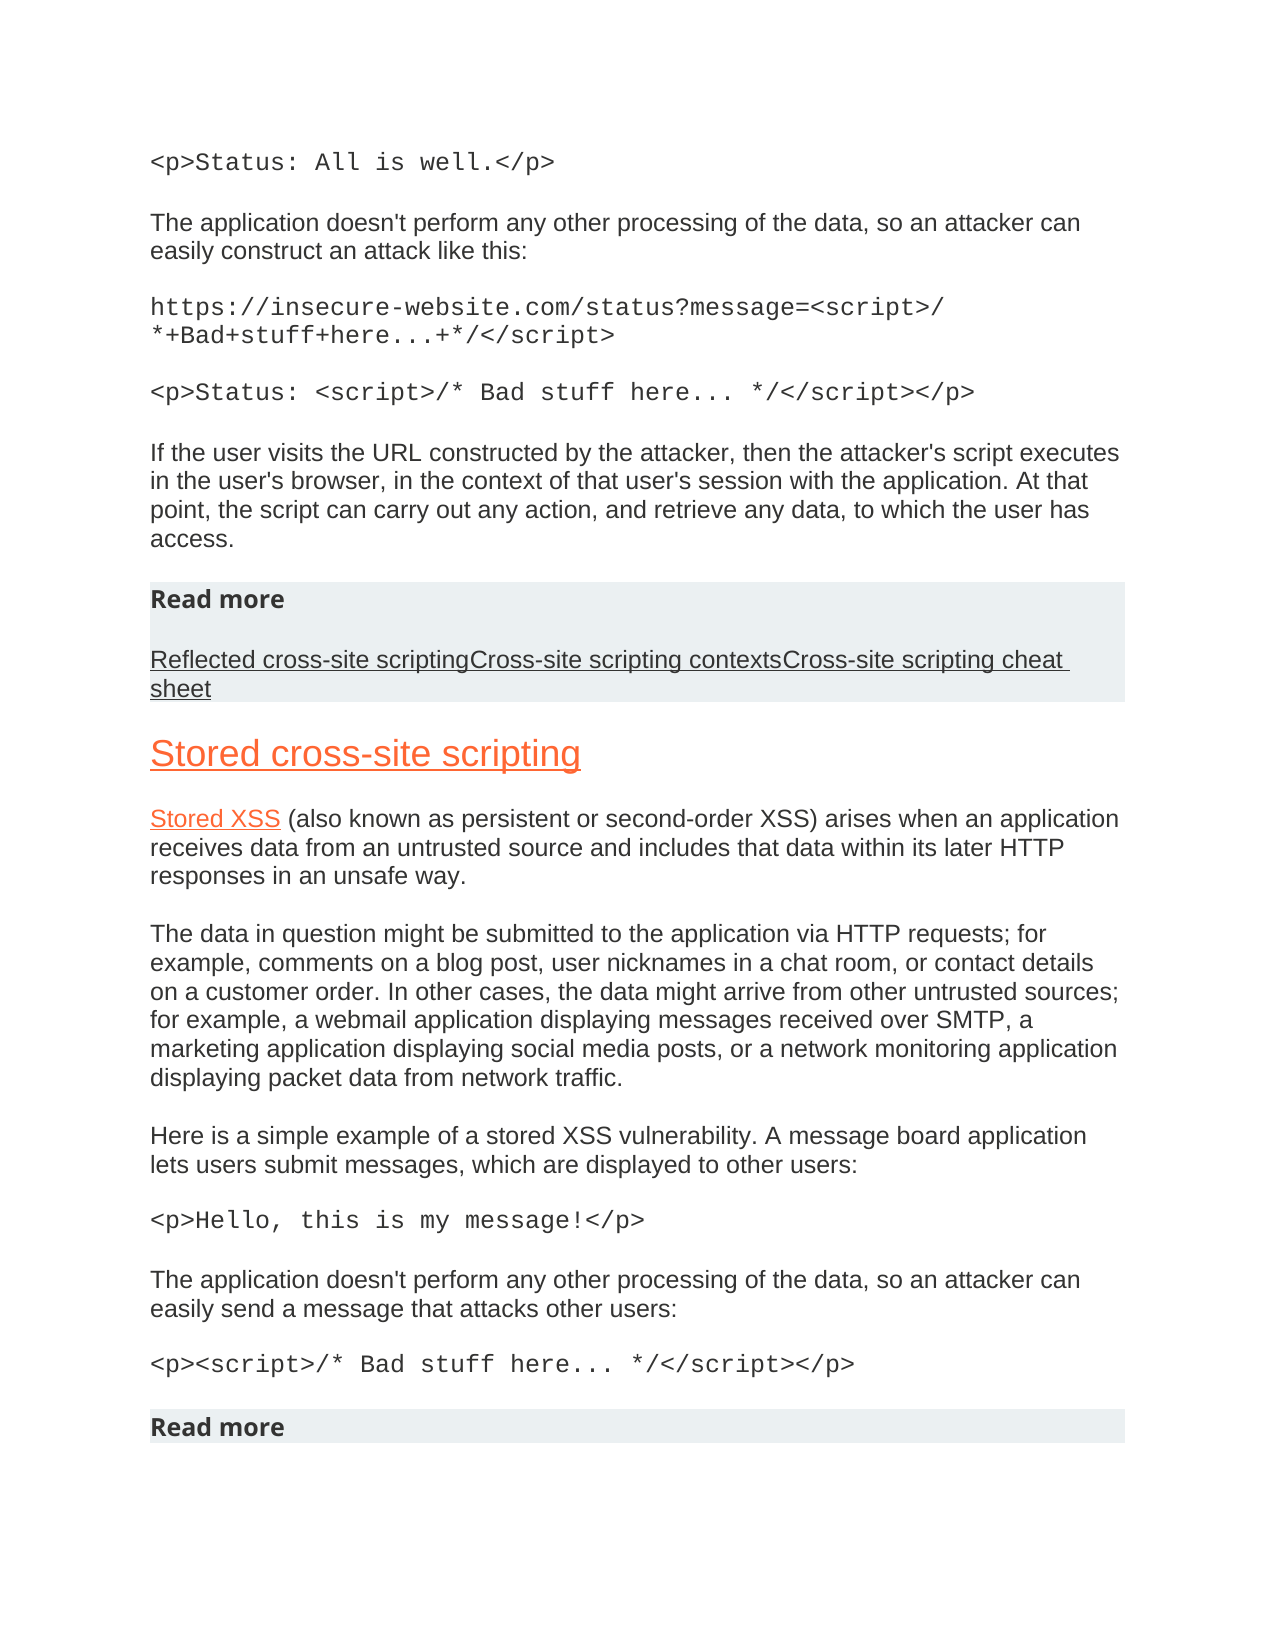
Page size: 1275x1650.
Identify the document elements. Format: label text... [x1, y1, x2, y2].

text <p>Status: <script>/* Bad stuff here... */</script></p> [150, 380, 1125, 408]
text Read more [150, 582, 1125, 616]
text Read more [150, 1409, 1125, 1443]
text <p>Status: All is well.</p> [150, 150, 1125, 178]
text <p><script>/* Bad stuff here... */</script></p> [150, 1352, 1125, 1380]
text If the user visits the URL constructed by the attacker, then the attacker's script executes in the user's browser, in the context of that user's session with the application. At that point, the script can carry out any action, and retrieve any data, to which the user has access. [150, 437, 1125, 552]
text Stored cross-site scripting [150, 732, 1125, 775]
text Here is a simple example of a stored XSS vulnerability. A message board application lets users submit messages, which are displayed to other users: [150, 1121, 1125, 1178]
text https://insecure-website.com/status?message=<script>/*+Bad+stuff+here...+*/</script> [150, 294, 1125, 351]
text Reflected cross-site scriptingCross-site scripting contextsCross-site scripting cheat sheet [150, 645, 1125, 702]
text <p>Hello, this is my message!</p> [150, 1208, 1125, 1236]
text Stored XSS (also known as persistent or second-order XSS) arises when an application receives data from an untrusted source and includes that data within its later HTTP responses in an unsafe way. [150, 804, 1125, 890]
text The application doesn't perform any other processing of the data, so an attacker can easily send a message that attacks other users: [150, 1265, 1125, 1323]
text The data in question might be submitted to the application via HTTP requests; for example, comments on a blog post, user nicknames in a chat room, or contact details on a customer order. In other cases, the data might arrive from other untrusted sources; for example, a webmail application displaying messages received over SMTP, a marketing application displaying social media posts, or a network monitoring application displaying packet data from network traffic. [150, 919, 1125, 1092]
text The application doesn't perform any other processing of the data, so an attacker can easily construct an attack like this: [150, 207, 1125, 265]
